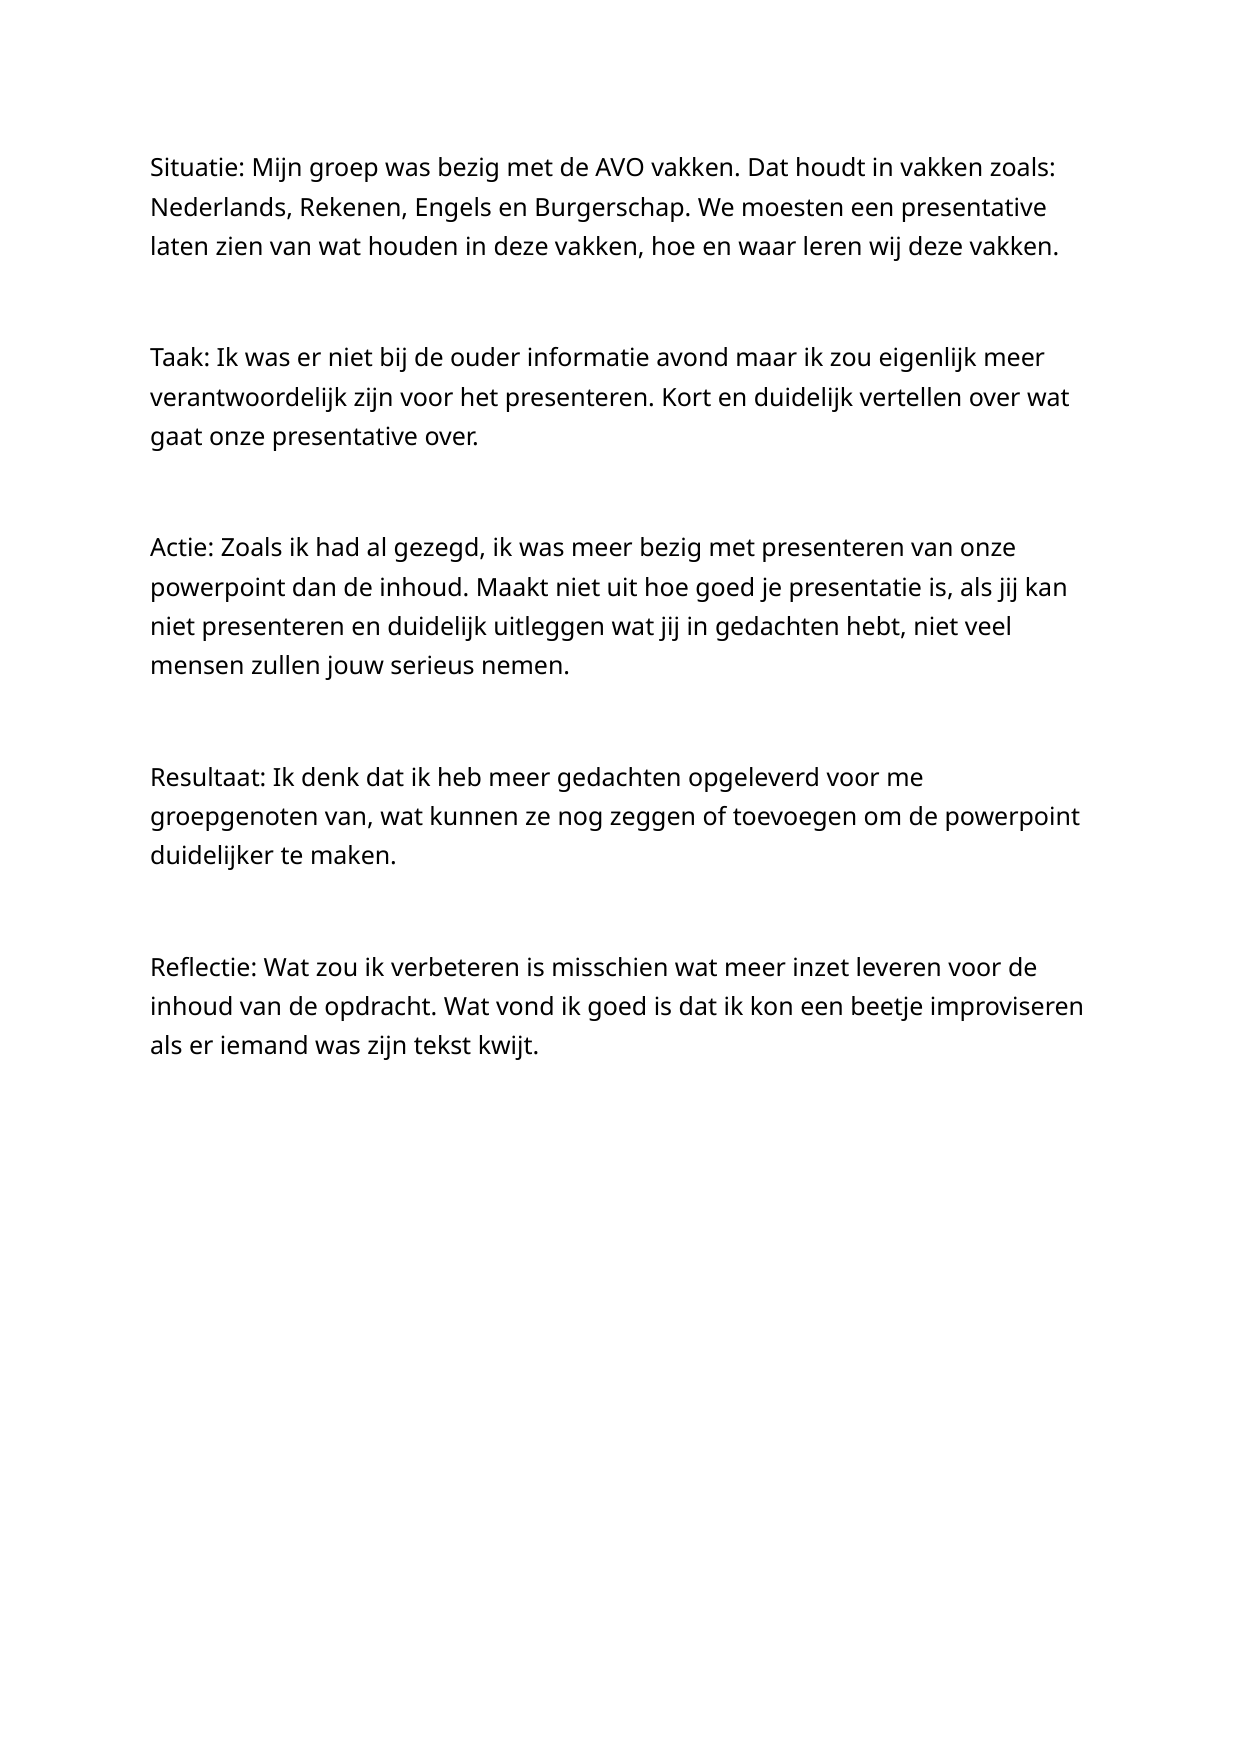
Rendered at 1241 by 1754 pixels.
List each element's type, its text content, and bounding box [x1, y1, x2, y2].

text Reflectie: Wat zou ik verbeteren is misschien wat meer inzet leveren voor de inhoud van de opdracht. Wat vond ik goed is dat ik kon een beetje improviseren als er iemand was zijn tekst kwijt. [150, 949, 1090, 1062]
text Actie: Zoals ik had al gezegd, ik was meer bezig met presenteren van onze powerpoint dan de inhoud. Maakt niet uit hoe goed je presentatie is, als jij kan niet presenteren en duidelijk uitleggen wat jij in gedachten hebt, niet veel mensen zullen jouw serieus nemen. [150, 530, 1090, 682]
text Taak: Ik was er niet bij de ouder informatie avond maar ik zou eigenlijk meer verantwoordelijk zijn voor het presenteren. Kort en duidelijk vertellen over wat gaat onze presentative over. [150, 340, 1090, 452]
text Situatie: Mijn groep was bezig met de AVO vakken. Dat houdt in vakken zoals: Nederlands, Rekenen, Engels en Burgerschap. We moesten een presentative laten zien van wat houden in deze vakken, hoe en waar leren wij deze vakken. [150, 150, 1090, 262]
text Resultaat: Ik denk dat ik heb meer gedachten opgeleverd voor me groepgenoten van, wat kunnen ze nog zeggen of toevoegen om de powerpoint duidelijker te maken. [150, 759, 1090, 872]
